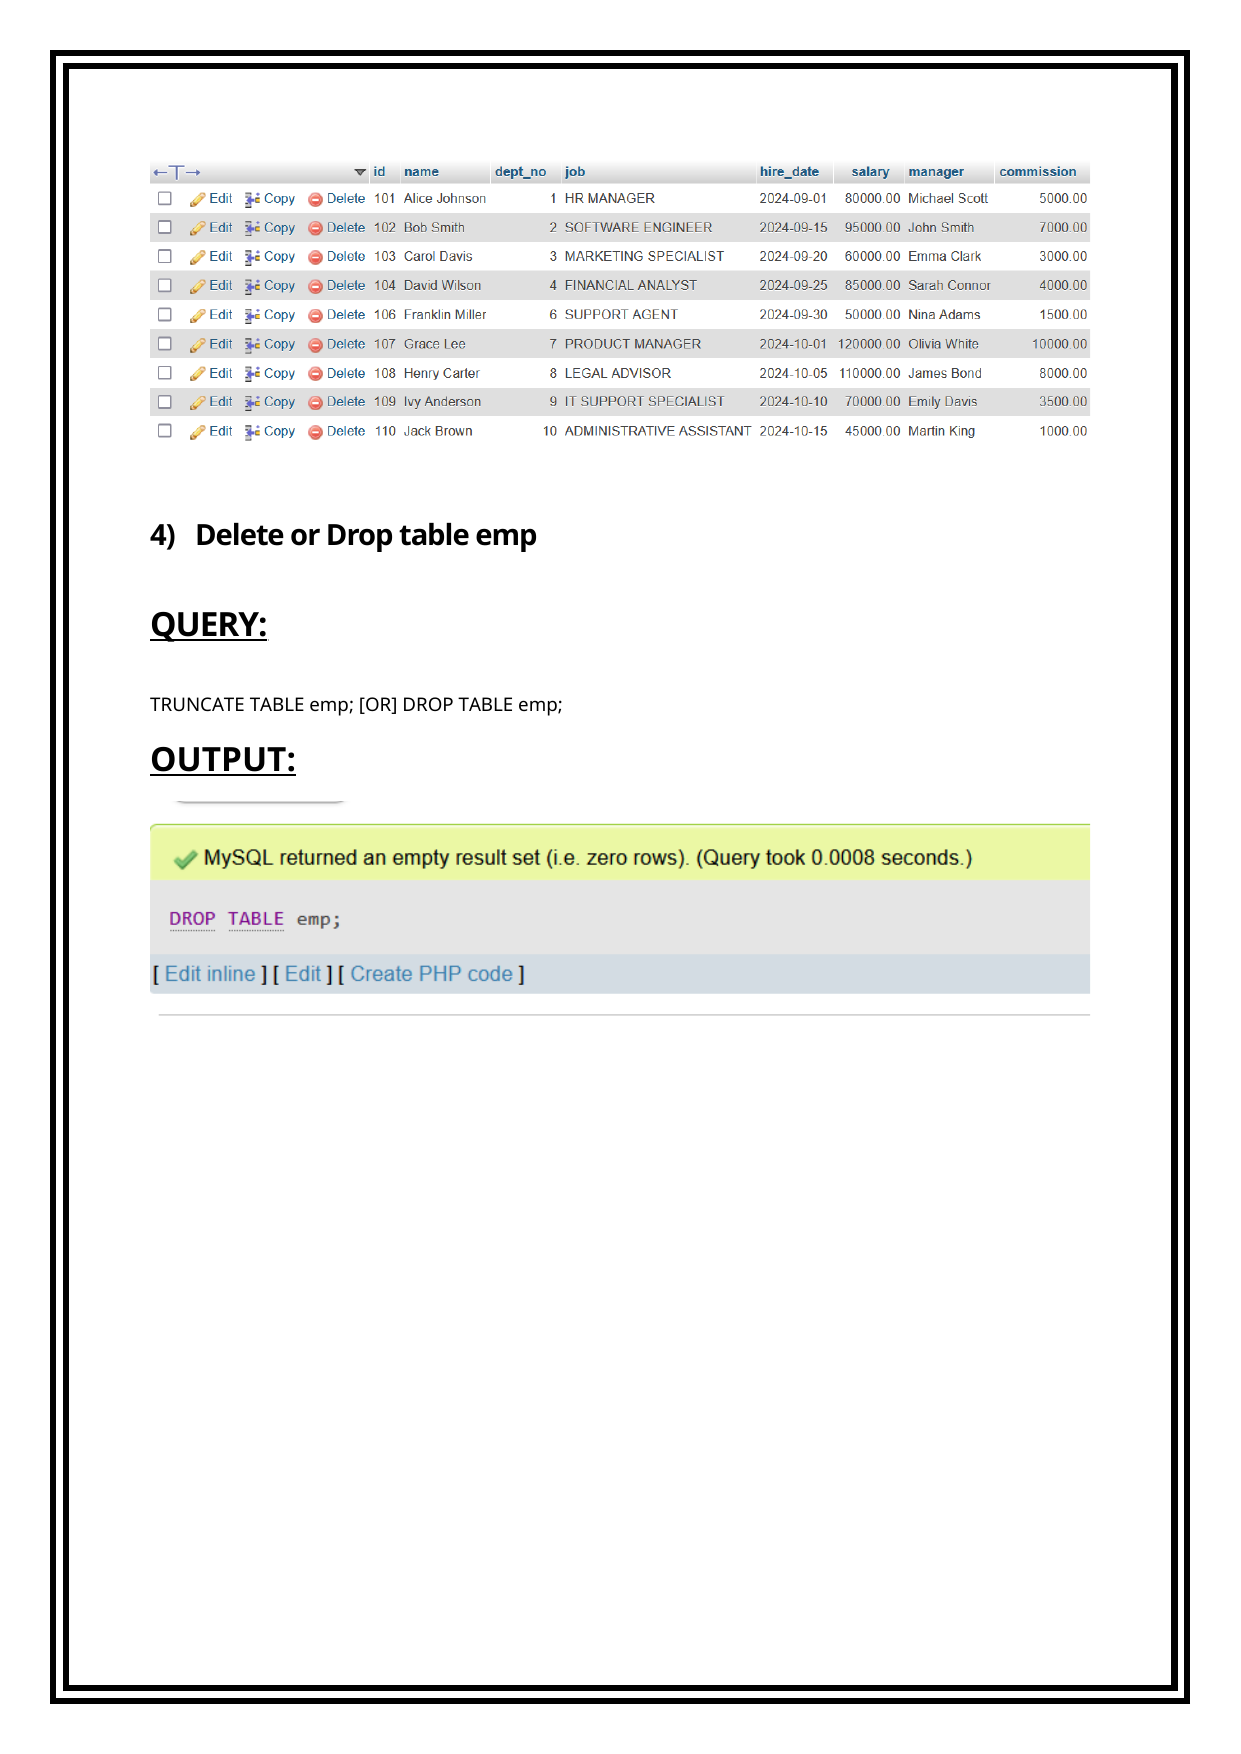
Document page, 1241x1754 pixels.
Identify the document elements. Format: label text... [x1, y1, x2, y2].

text OUTPUT: [150, 736, 1090, 781]
text TRUNCATE TABLE emp; [OR] DROP TABLE emp; [150, 691, 1090, 717]
picture [150, 150, 1091, 449]
title 4) Delete or Drop table emp [150, 514, 1090, 554]
text QUERY: [150, 601, 1090, 646]
picture [150, 801, 1091, 1031]
